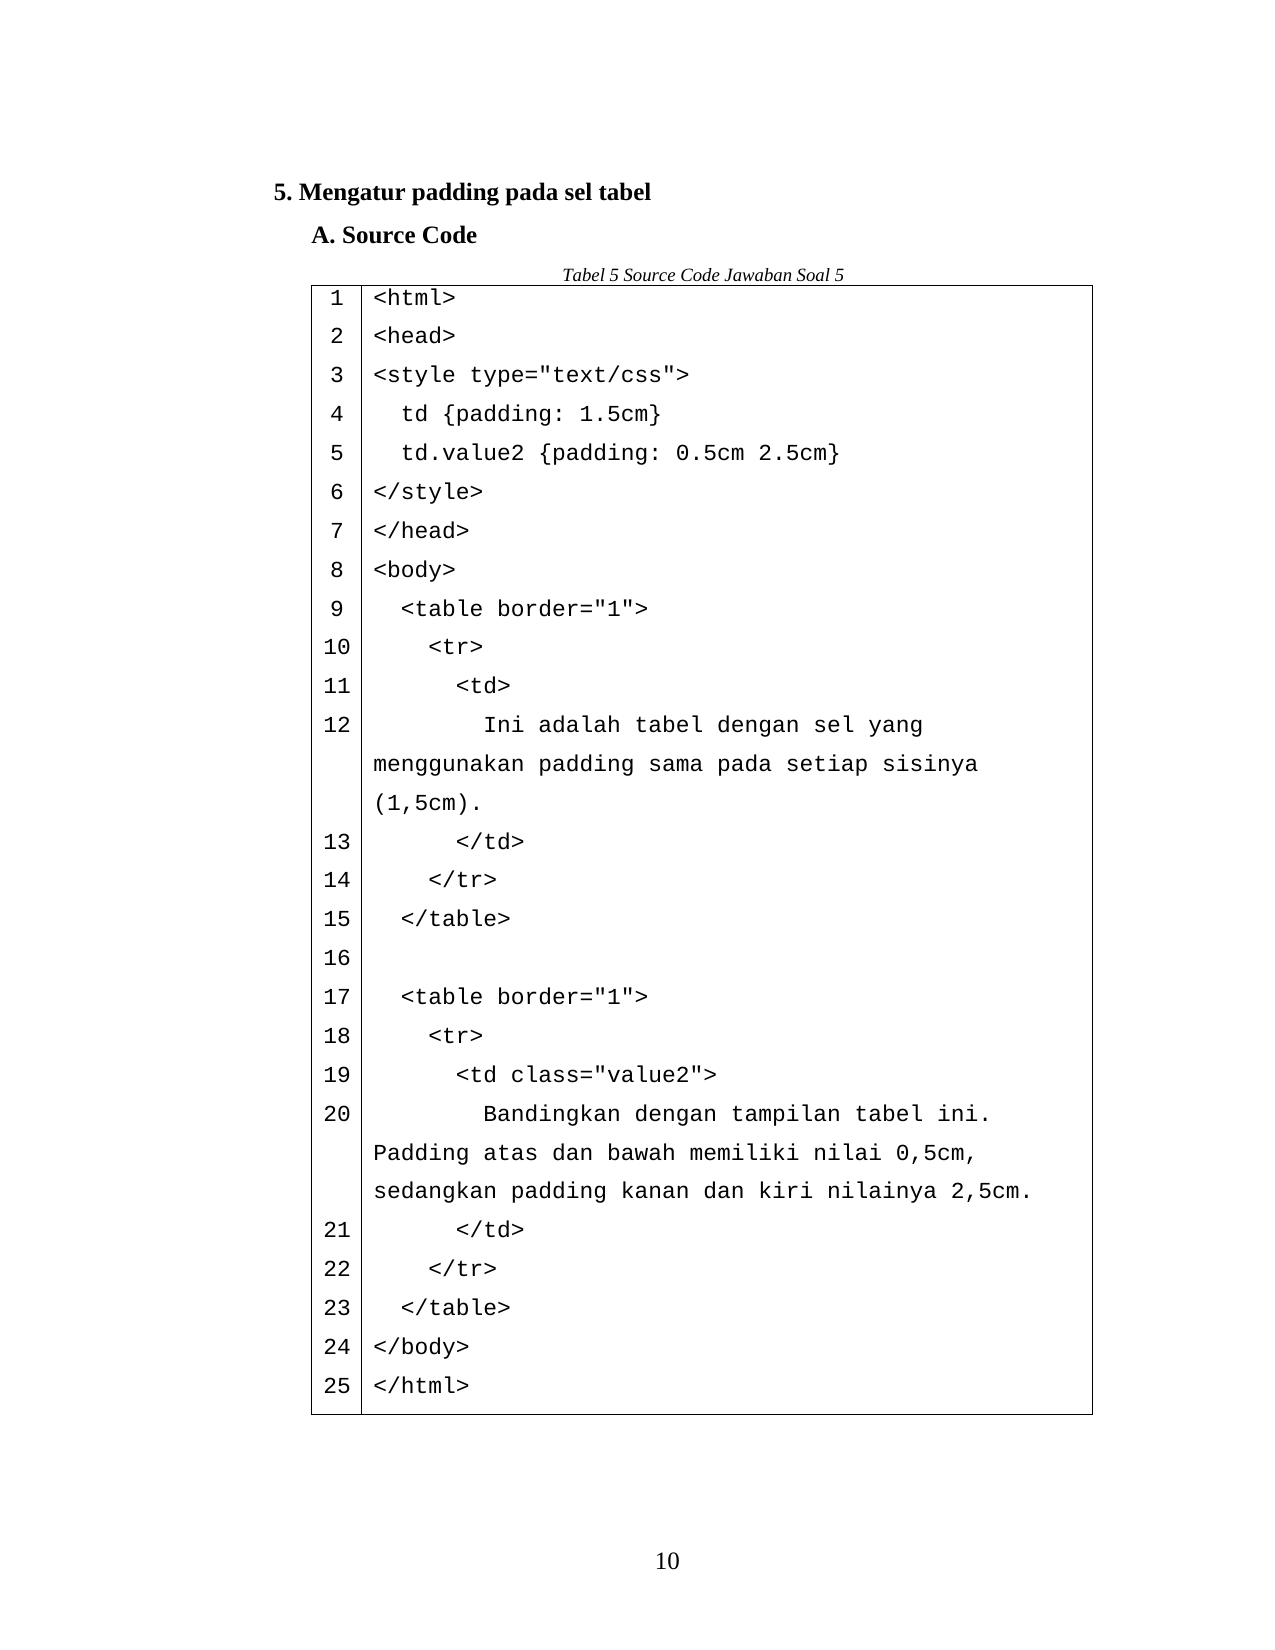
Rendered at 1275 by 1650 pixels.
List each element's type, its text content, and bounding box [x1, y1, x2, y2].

subtitle Source Code [311, 220, 1098, 249]
subtitle Mengatur padding pada sel tabel [273, 177, 1098, 206]
table_header <html> <head> <style type="text/css"> td {padding: 1.5cm} td.value2 {padding: 0.5cm 2.5cm} </style> </head> <body> <table border="1"> <tr> <td> Ini adalah tabel dengan sel yang menggunakan padding sama pada setiap sisinya (1,5cm). </td> </tr> </table> <table border="1"> <tr> <td class="value2"> Bandingkan dengan tampilan tabel ini. Padding atas dan bawah memiliki nilai 0,5cm, sedangkan padding kanan dan kiri nilainya 2,5cm. </td> </tr> </table> </body> </html> [362, 286, 1092, 1414]
table_header 1 2 3 4 5 6 7 8 9 10 11 12 13 14 15 16 17 18 19 20 21 22 23 24 25 [312, 286, 361, 1414]
